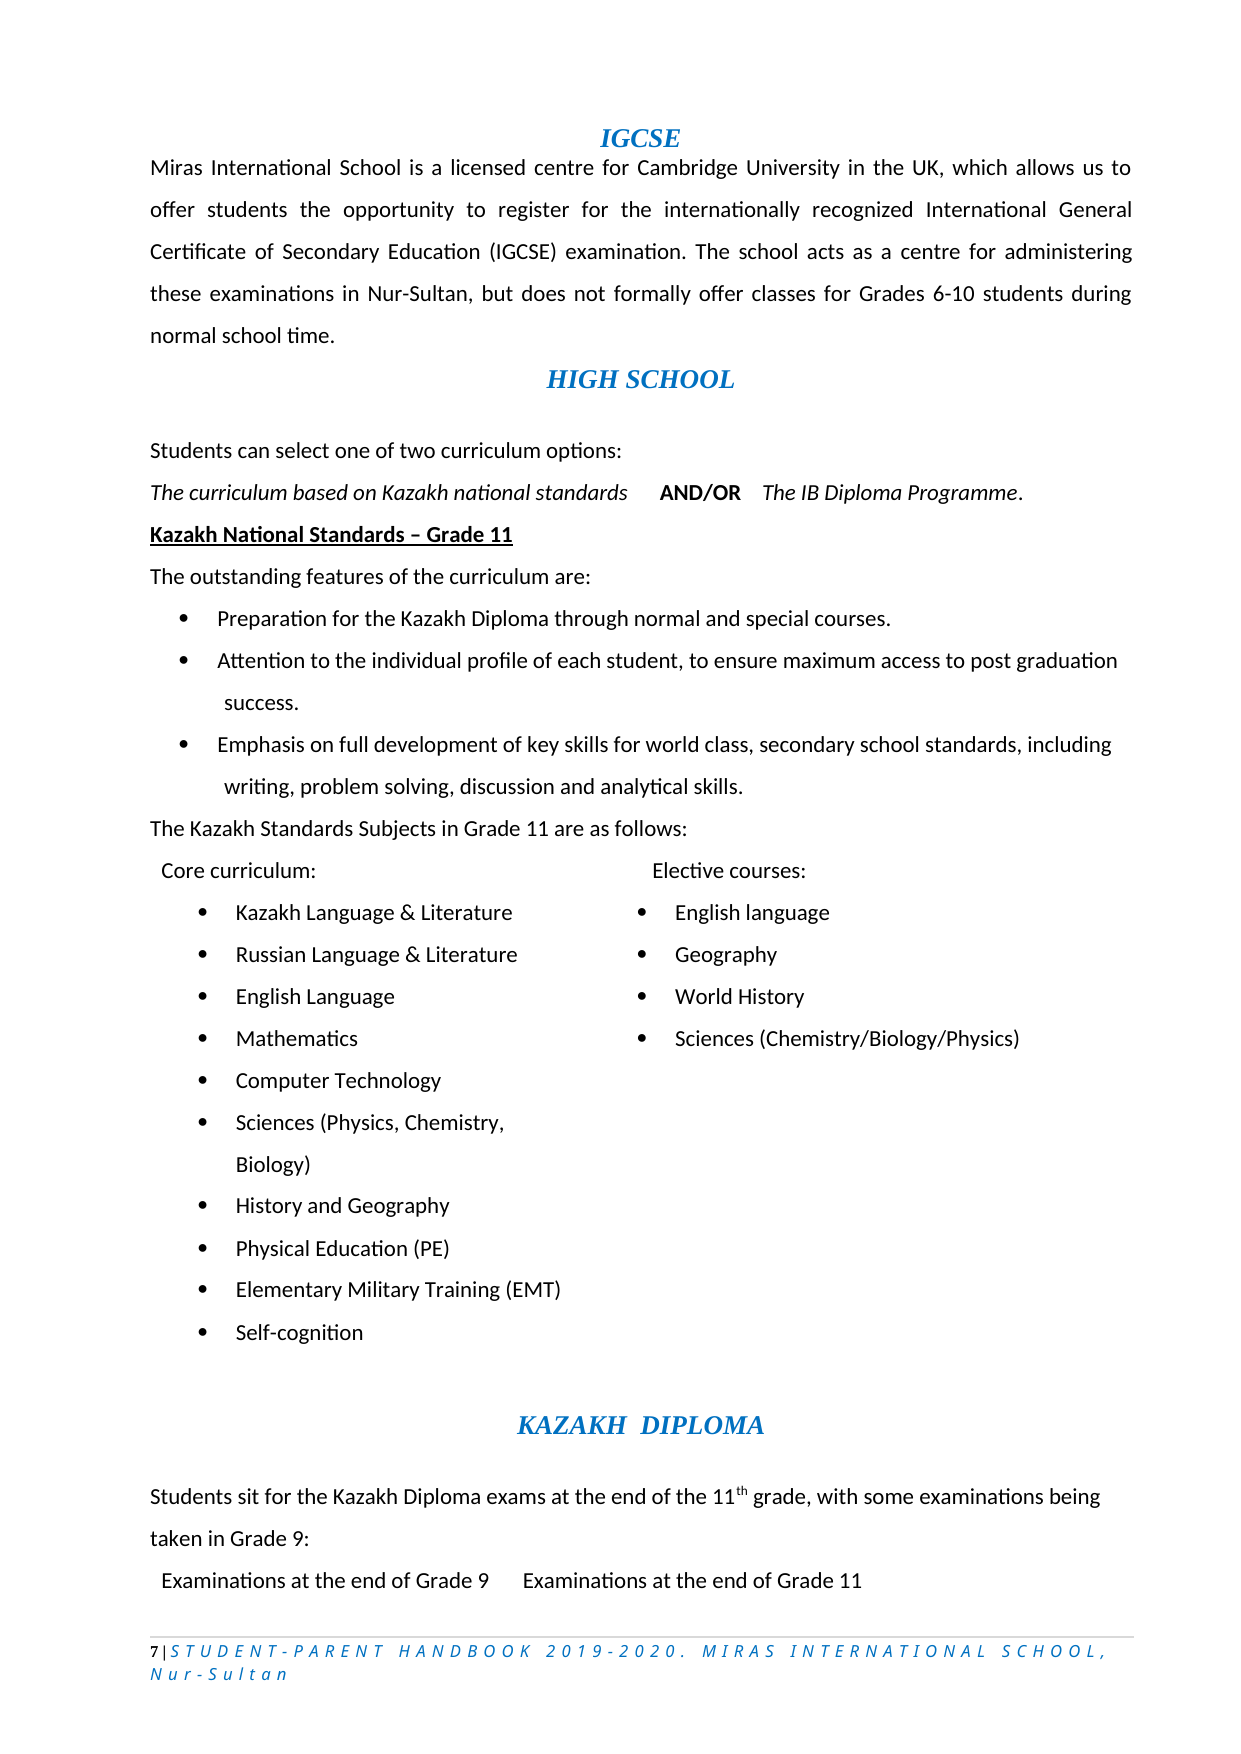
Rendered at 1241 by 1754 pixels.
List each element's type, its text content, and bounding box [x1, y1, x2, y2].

text Kazakh National Standards – Grade 11 [150, 520, 1134, 548]
text Students can select one of two curriculum options: [150, 436, 1134, 464]
text Students sit for the Kazakh Diploma exams at the end of the 11th grade, with some examinations being taken in Grade 9: [150, 1482, 1134, 1552]
text Miras International School is a licensed centre for Cambridge University in the UK, which allows us to offer students the opportunity to register for the internationally recognized International General Certificate of Secondary Education (IGCSE) examination. The school acts as a centre for administering these examinations in Nur-Sultan, but does not formally offer classes for Grades 6-10 students during normal school time. [150, 153, 1134, 349]
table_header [150, 1566, 506, 1604]
text The outstanding features of the curriculum are: [150, 562, 1134, 590]
text The Kazakh Standards Subjects in Grade 11 are as follows: [150, 814, 1134, 842]
table_header Elective courses: English language Geography World History Sciences (Chemistry/Biology/Physics) [589, 856, 1132, 1359]
list Attention to the individual profile of each student, to ensure maximum access to post graduation success. [179, 646, 1134, 716]
subtitle HIGH SCHOOL [150, 363, 1134, 394]
text The curriculum based on Kazakh national standards AND/OR The IB Diploma Programme. [150, 478, 1134, 506]
subtitle IGCSE [150, 122, 1134, 153]
list Preparation for the Kazakh Diploma through normal and special courses. [179, 604, 1134, 632]
subtitle KAZAKH DIPLOMA [150, 1409, 1134, 1440]
list Emphasis on full development of key skills for world class, secondary school standards, including writing, problem solving, discussion and analytical skills. [179, 730, 1134, 800]
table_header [506, 1566, 937, 1604]
table_header Core curriculum: Kazakh Language & Literature Russian Language & Literature English Language Mathematics Computer Technology Sciences (Physics, Chemistry, Biology) History and Geography Physical Education (PE) Elementary Military Training (EMT) Self-cognition [150, 856, 589, 1359]
